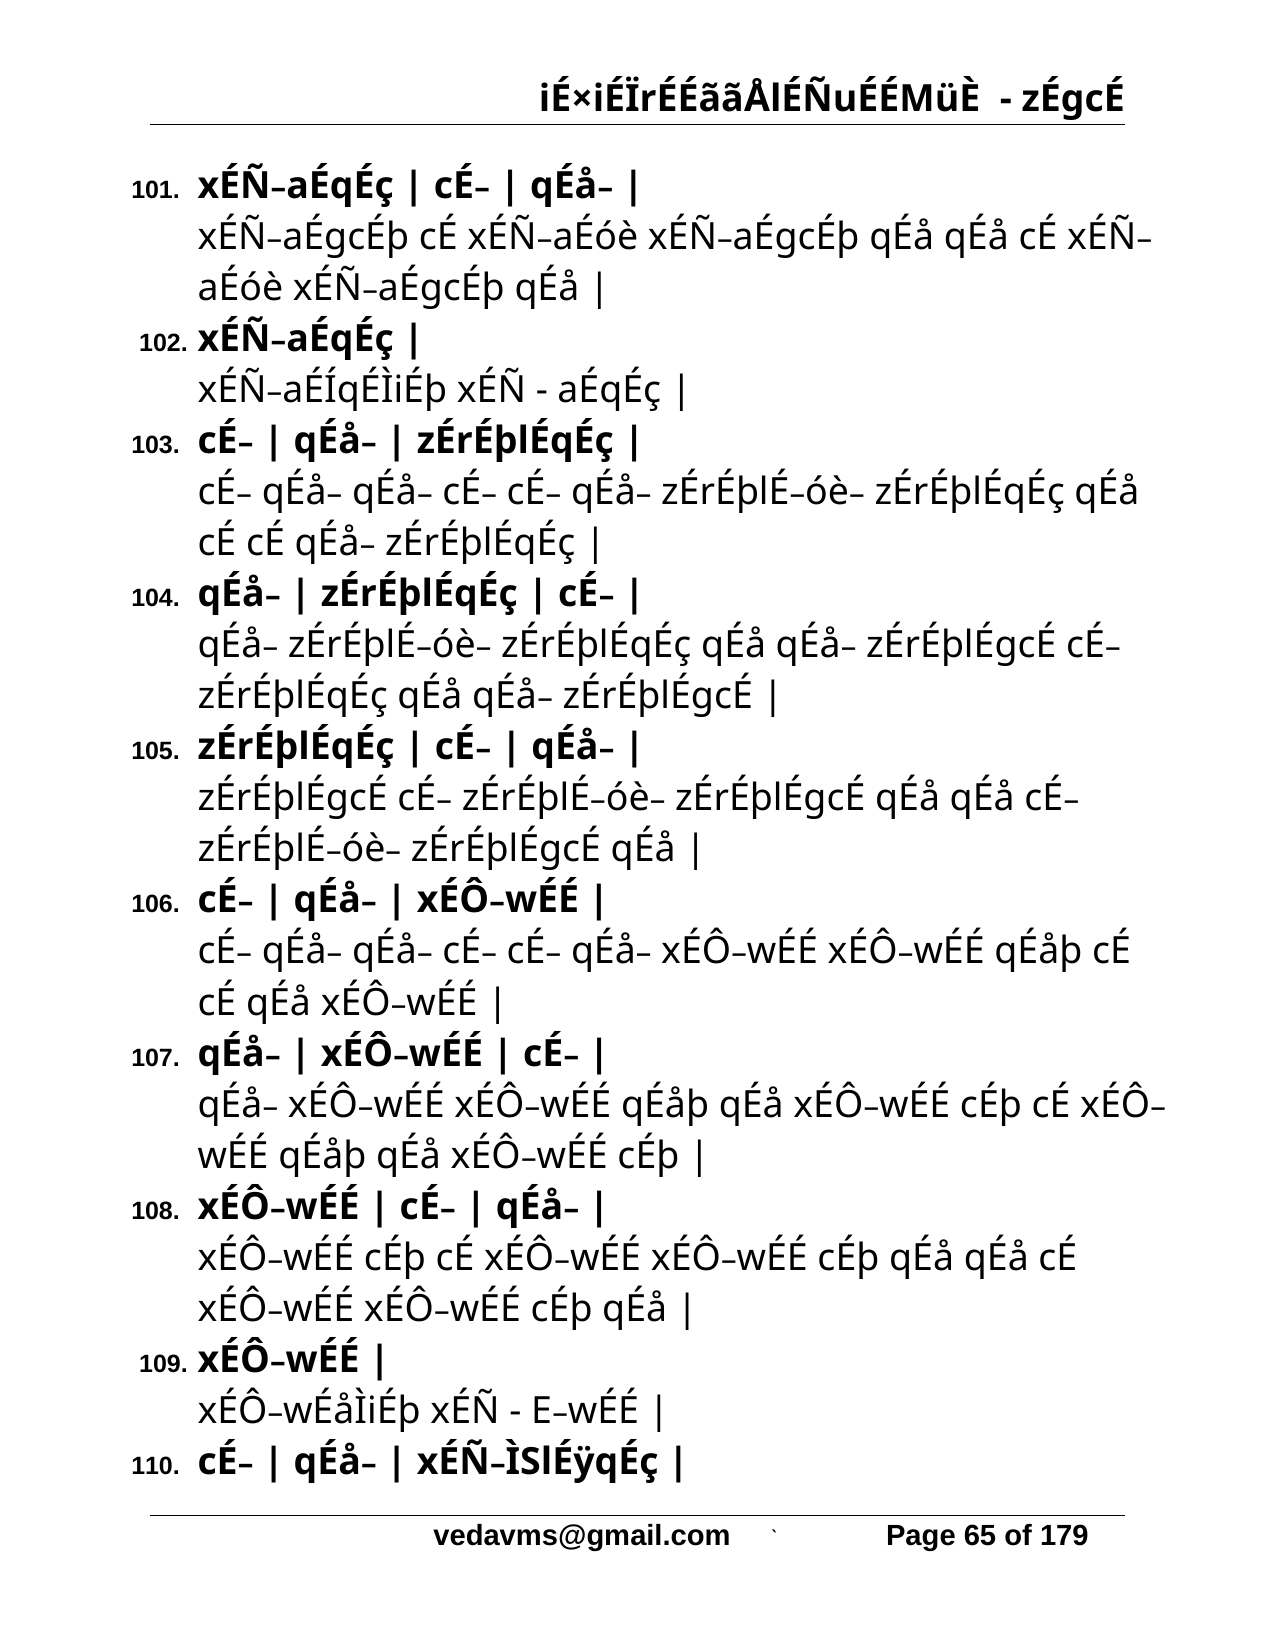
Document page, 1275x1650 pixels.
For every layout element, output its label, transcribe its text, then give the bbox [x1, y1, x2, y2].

text xÉÔ–wÉÉ cÉþ cÉ xÉÔ–wÉÉ xÉÔ–wÉÉ cÉþ qÉå qÉå cÉ xÉÔ–wÉÉ xÉÔ–wÉÉ cÉþ qÉå | [197, 1230, 1169, 1332]
list xÉÔ–wÉÉ | cÉ– | qÉå– | [179, 1179, 1169, 1230]
text xÉÑ–aÉÍqÉÌiÉþ xÉÑ - aÉqÉç | [197, 362, 1169, 413]
list qÉå– | xÉÔ–wÉÉ | cÉ– | [179, 1026, 1169, 1077]
list qÉå– | zÉrÉþlÉqÉç | cÉ– | [179, 566, 1169, 617]
list cÉ– | qÉå– | xÉÔ–wÉÉ | [179, 873, 1169, 924]
text zÉrÉþlÉgcÉ cÉ– zÉrÉþlÉ–óè– zÉrÉþlÉgcÉ qÉå qÉå cÉ– zÉrÉþlÉ–óè– zÉrÉþlÉgcÉ qÉå | [197, 771, 1169, 873]
text qÉå– xÉÔ–wÉÉ xÉÔ–wÉÉ qÉåþ qÉå xÉÔ–wÉÉ cÉþ cÉ xÉÔ–wÉÉ qÉåþ qÉå xÉÔ–wÉÉ cÉþ | [197, 1077, 1169, 1179]
list xÉÑ–aÉqÉç | [187, 311, 1169, 362]
list cÉ– | qÉå– | zÉrÉþlÉqÉç | [179, 413, 1169, 464]
list xÉÑ–aÉqÉç | cÉ– | qÉå– | [179, 158, 1169, 209]
list cÉ– | qÉå– | xÉÑ–ÌSlÉÿqÉç | [179, 1434, 1169, 1485]
text cÉ– qÉå– qÉå– cÉ– cÉ– qÉå– xÉÔ–wÉÉ xÉÔ–wÉÉ qÉåþ cÉ cÉ qÉå xÉÔ–wÉÉ | [197, 924, 1169, 1026]
text xÉÔ–wÉåÌiÉþ xÉÑ - E–wÉÉ | [197, 1383, 1169, 1434]
list xÉÔ–wÉÉ | [187, 1332, 1169, 1383]
text cÉ– qÉå– qÉå– cÉ– cÉ– qÉå– zÉrÉþlÉ–óè– zÉrÉþlÉqÉç qÉå cÉ cÉ qÉå– zÉrÉþlÉqÉç | [197, 464, 1169, 566]
text xÉÑ–aÉgcÉþ cÉ xÉÑ–aÉóè xÉÑ–aÉgcÉþ qÉå qÉå cÉ xÉÑ–aÉóè xÉÑ–aÉgcÉþ qÉå | [197, 209, 1169, 311]
text qÉå– zÉrÉþlÉ–óè– zÉrÉþlÉqÉç qÉå qÉå– zÉrÉþlÉgcÉ cÉ– zÉrÉþlÉqÉç qÉå qÉå– zÉrÉþlÉgcÉ | [197, 617, 1169, 719]
list zÉrÉþlÉqÉç | cÉ– | qÉå– | [179, 719, 1169, 771]
